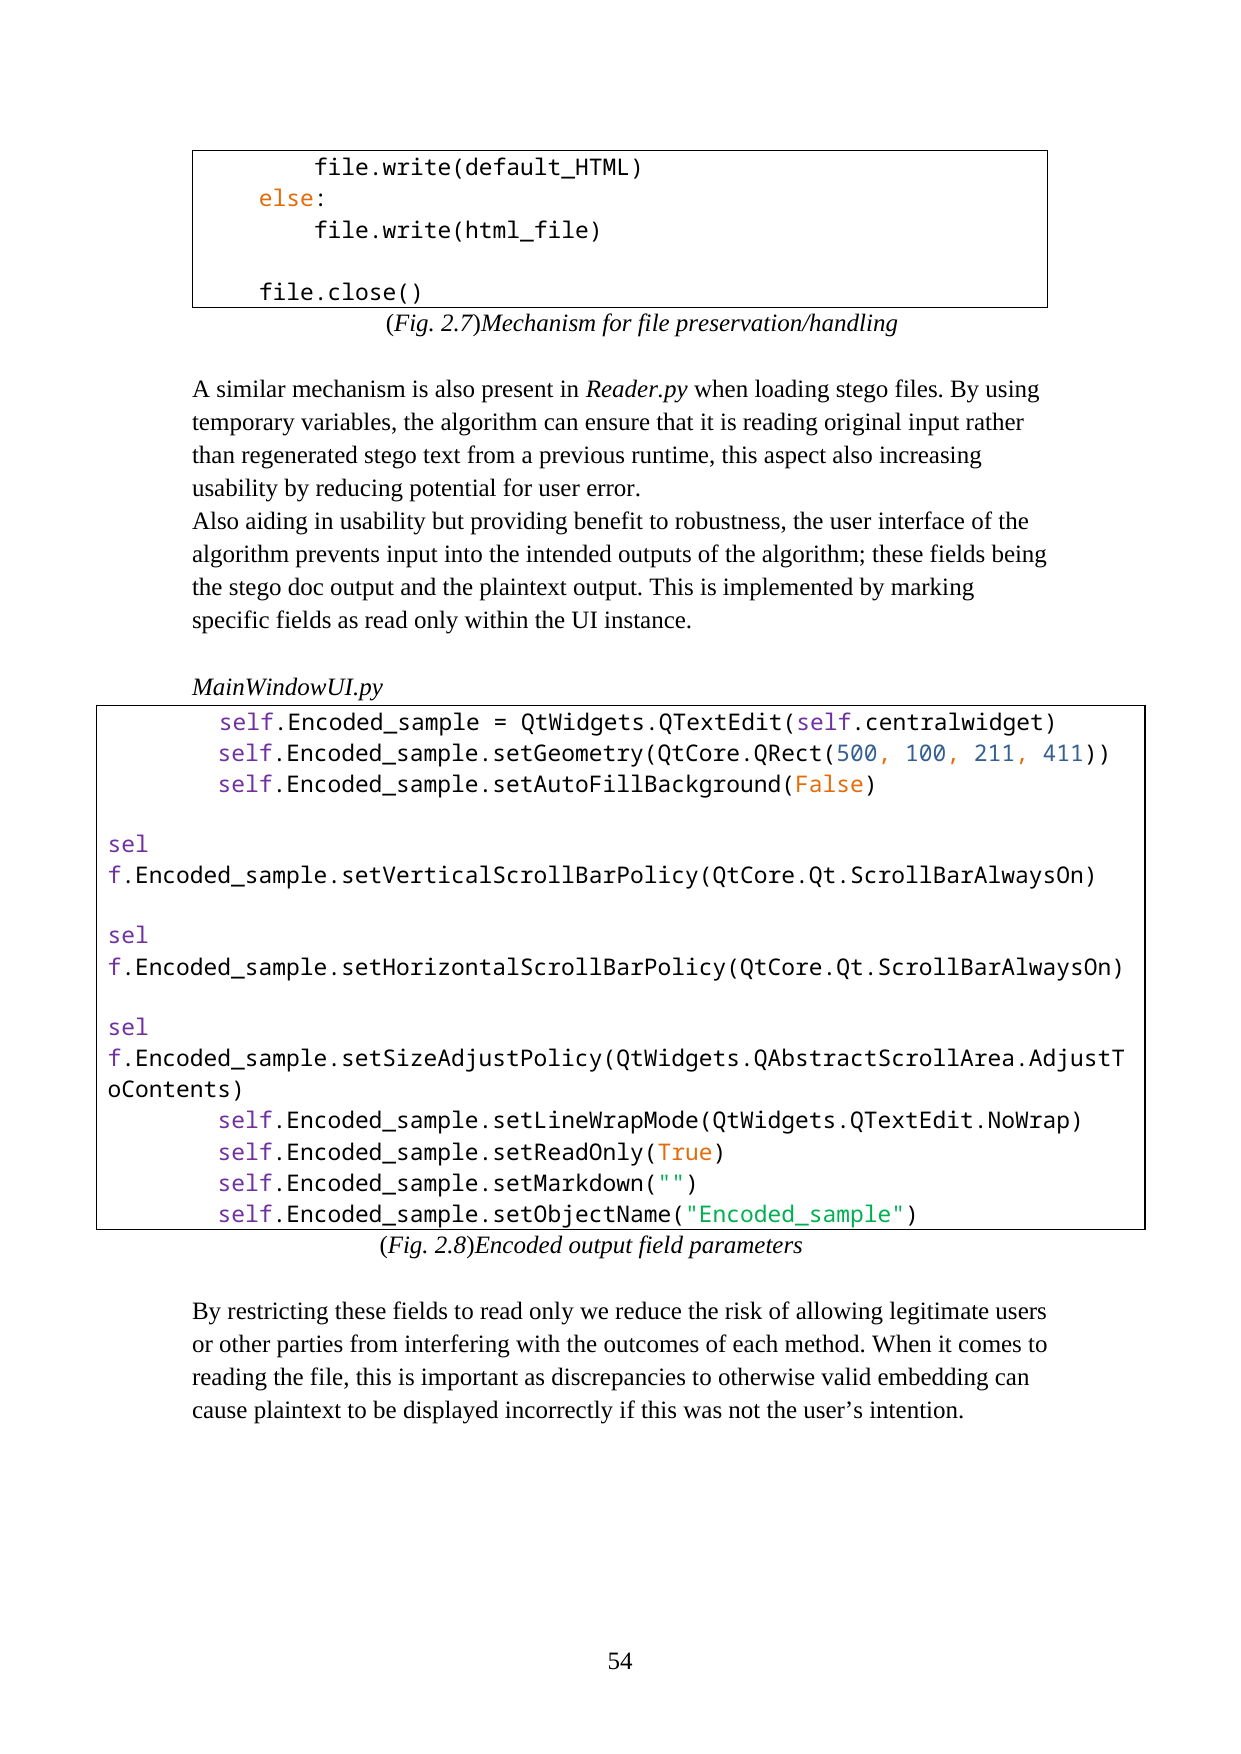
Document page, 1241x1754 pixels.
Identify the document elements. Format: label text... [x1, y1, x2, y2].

text (Fig. 2.8)Encoded output field parameters By restricting these fields to read only we reduce the risk of allowing legitimate users or other parties from interfering with the outcomes of each method. When it comes to reading the file, this is important as discrepancies to otherwise valid embedding can cause plaintext to be displayed incorrectly if this was not the user’s intention. [192, 1230, 1048, 1424]
text MainWindowUI.py [192, 672, 1048, 700]
text (Fig. 2.7)Mechanism for file preservation/handling A similar mechanism is also present in Reader.py when loading stego files. By using temporary variables, the algorithm can ensure that it is reading original input rather than regenerated stego text from a previous runtime, this aspect also increasing usability by reducing potential for user error. Also aiding in usability but providing benefit to robustness, the user interface of the algorithm prevents input into the intended outputs of the algorithm; these fields being the stego doc output and the plaintext output. This is implemented by marking specific fields as read only within the UI instance. [192, 308, 1048, 667]
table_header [193, 151, 1047, 307]
table_header self.Encoded_sample = QtWidgets.QTextEdit(self.centralwidget) self.Encoded_sample.setGeometry(QtCore.QRect(500, 100, 211, 411)) self.Encoded_sample.setAutoFillBackground(False) self.Encoded_sample.setVerticalScrollBarPolicy(QtCore.Qt.ScrollBarAlwaysOn) self.Encoded_sample.setHorizontalScrollBarPolicy(QtCore.Qt.ScrollBarAlwaysOn) self.Encoded_sample.setSizeAdjustPolicy(QtWidgets.QAbstractScrollArea.AdjustToContents) self.Encoded_sample.setLineWrapMode(QtWidgets.QTextEdit.NoWrap) self.Encoded_sample.setReadOnly(True) self.Encoded_sample.setMarkdown("") self.Encoded_sample.setObjectName("Encoded_sample") [97, 706, 1144, 1229]
